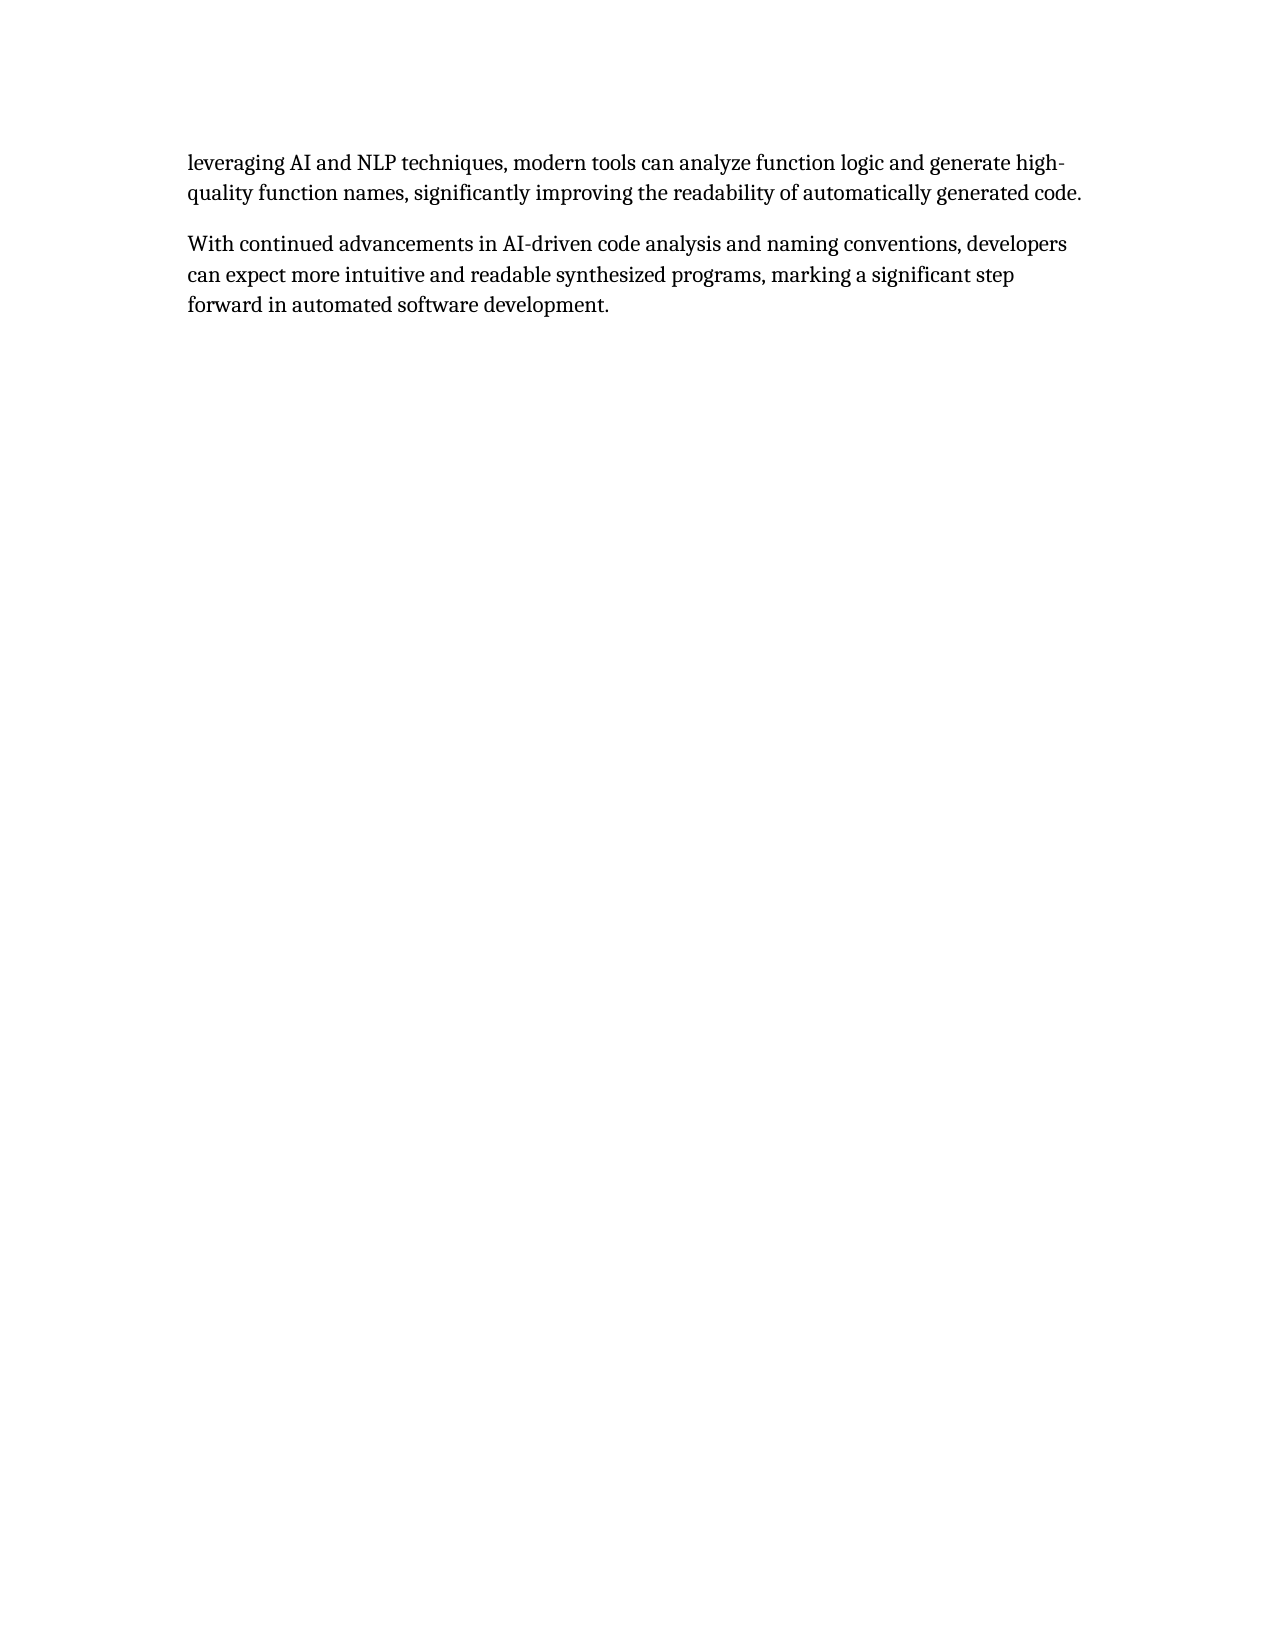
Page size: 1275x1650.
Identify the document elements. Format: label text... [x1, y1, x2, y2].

text With continued advancements in AI-driven code analysis and naming conventions, developers can expect more intuitive and readable synthesized programs, marking a significant step forward in automated software development. [187, 231, 1087, 318]
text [187, 150, 1087, 207]
